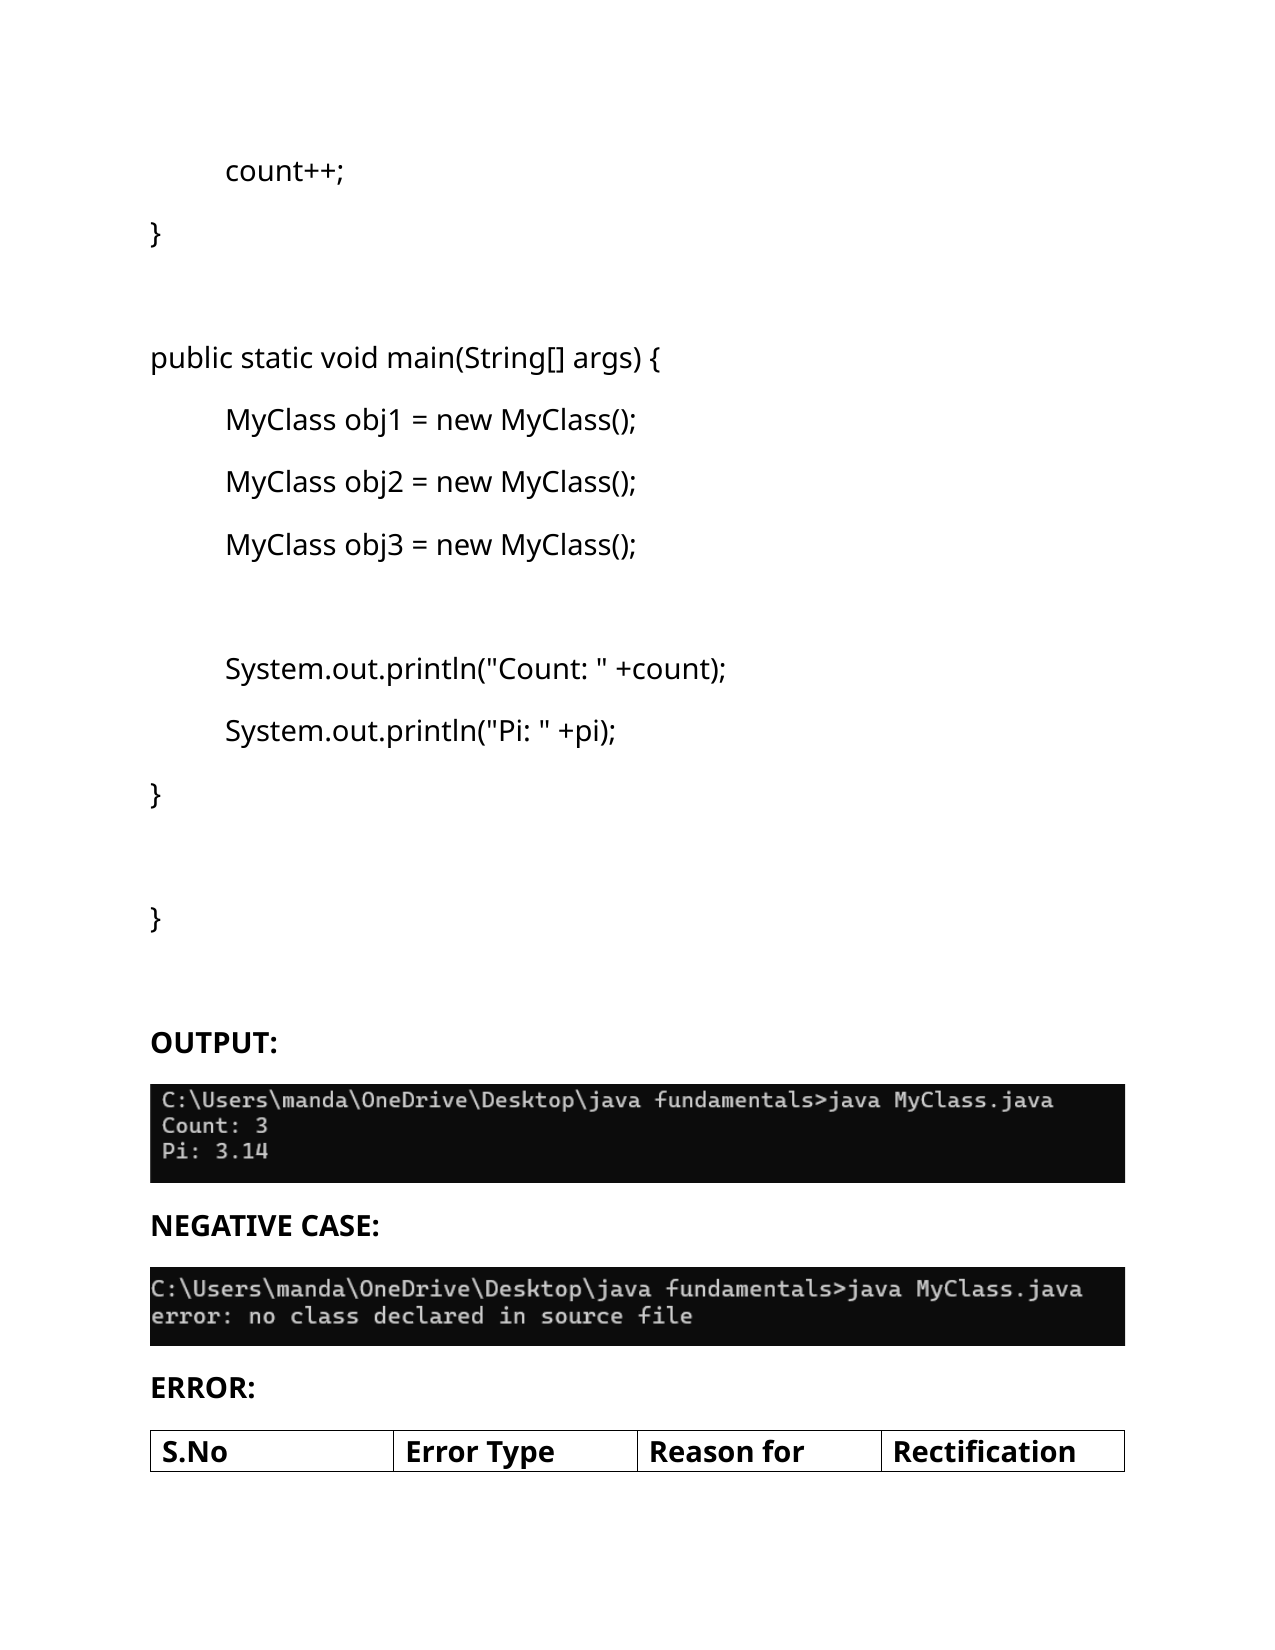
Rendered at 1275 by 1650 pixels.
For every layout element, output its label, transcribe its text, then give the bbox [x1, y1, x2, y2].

picture [150, 1267, 1125, 1346]
table_header S.No [151, 1431, 393, 1471]
table_header Reason for error [638, 1431, 881, 1471]
text System.out.println("Pi: " +pi); [150, 711, 1125, 750]
text MyClass obj3 = new MyClass(); [150, 524, 1125, 563]
table_header Rectification [882, 1431, 1124, 1471]
text MyClass obj2 = new MyClass(); [150, 461, 1125, 501]
text System.out.println("Count: " +count); [150, 648, 1125, 688]
text public static void main(String[] args) { [150, 337, 1125, 377]
text OUTPUT: [150, 1022, 1125, 1062]
text NEGATIVE CASE: [150, 1205, 1125, 1244]
text } [150, 897, 1125, 937]
text } [150, 212, 1125, 252]
text ERROR: [150, 1368, 1125, 1407]
text } [150, 773, 1125, 813]
picture [150, 1084, 1125, 1183]
text MyClass obj1 = new MyClass(); [150, 399, 1125, 439]
text count++; [150, 150, 1125, 190]
table_header Error Type [394, 1431, 637, 1471]
